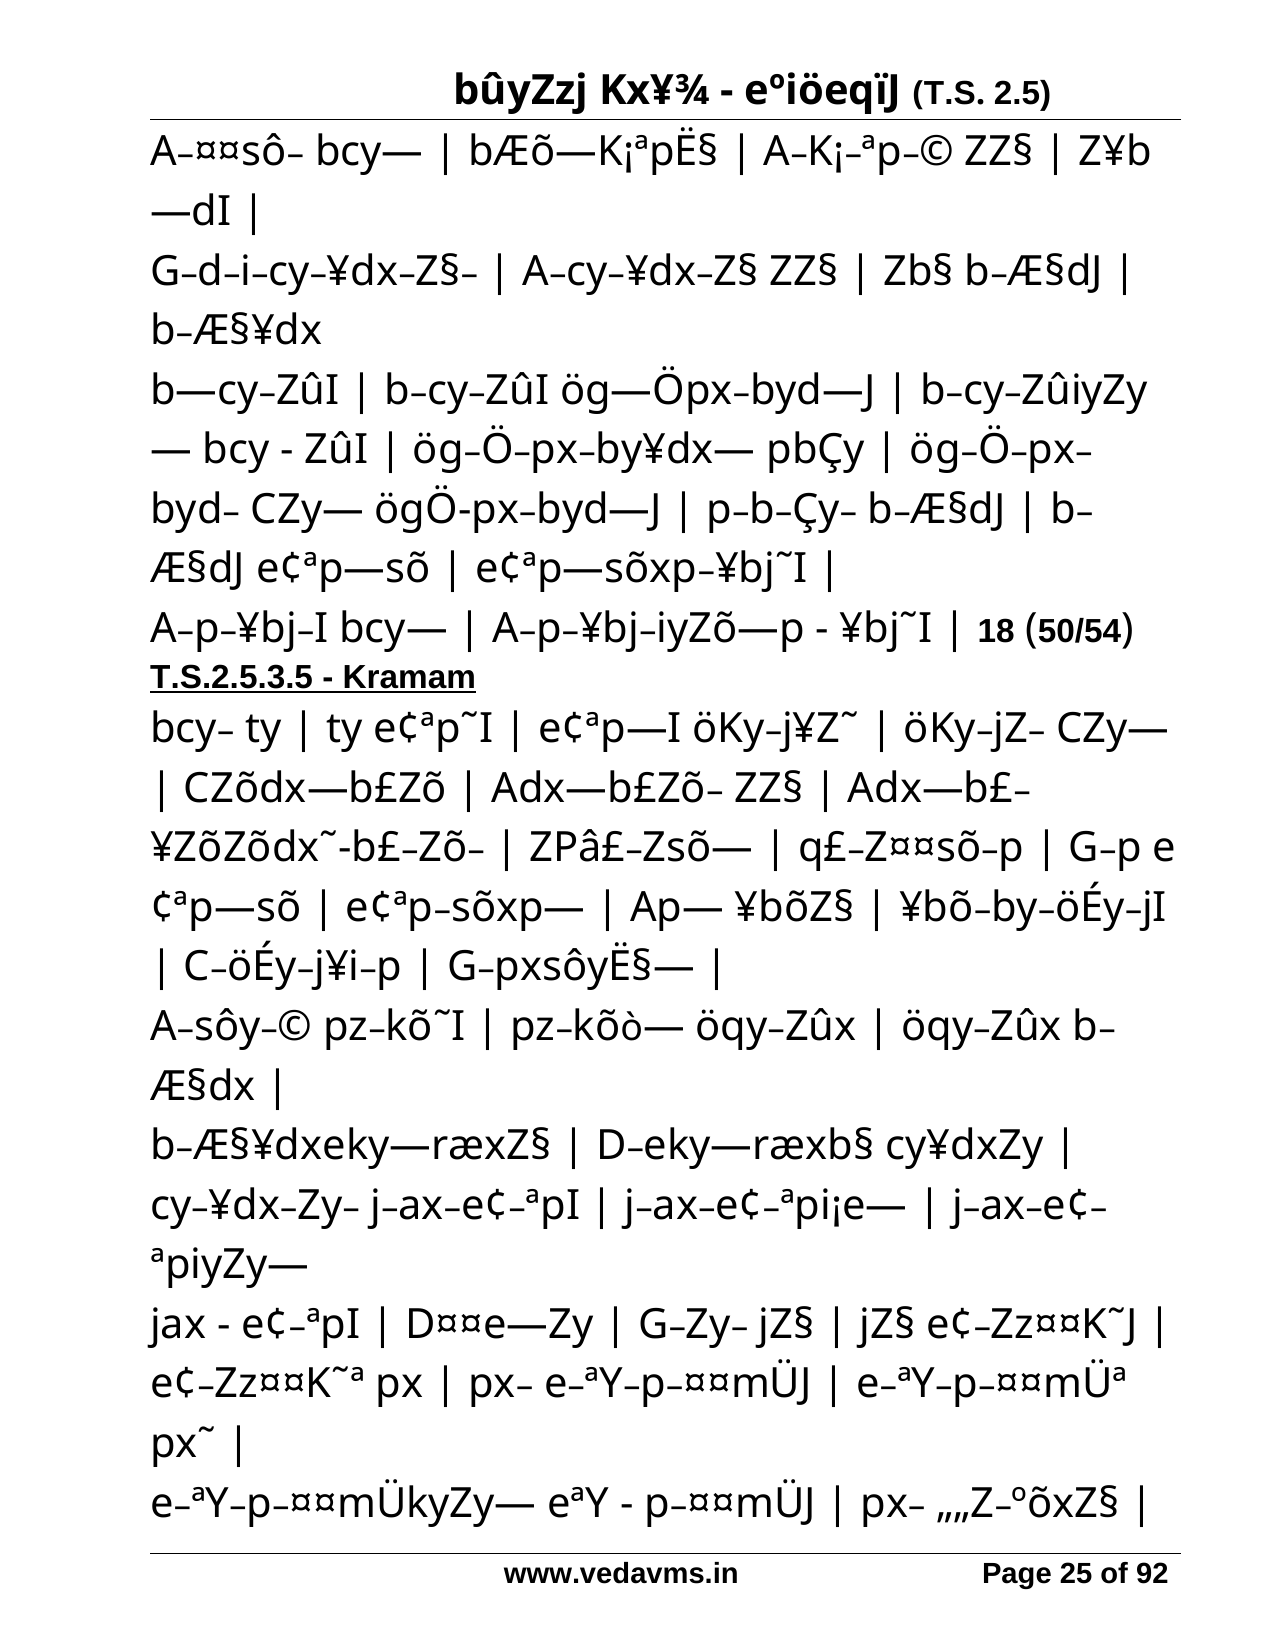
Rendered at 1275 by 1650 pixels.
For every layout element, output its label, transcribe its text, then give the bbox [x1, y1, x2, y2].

text e¢–Zz¤¤K˜ª px | px– e–ªY–p–¤¤mÜJ | e–ªY–p–¤¤mÜª px˜ | [150, 1353, 1181, 1469]
text A–p–¥bj–I bcy— | A–p–¥bj–iyZõ—p - ¥bj˜I | 18 (50/54) [150, 598, 1181, 655]
text G–d–i–cy–¥dx–Z§– | A–cy–¥dx–Z§ ZZ§ | Zb§ b–Æ§dJ | b–Æ§¥dx [150, 240, 1181, 357]
text A–sôy–© pz–kõ˜I | pz–kõò— öqy–Zûx | öqy–Zûx b–Æ§dx | [150, 996, 1181, 1112]
text bcy– ty | ty e¢ªp˜I | e¢ªp—I öKy–j¥Z˜ | öKy–jZ– CZy— | CZõdx—b£Zõ | Adx—b£Zõ– ZZ§ | Adx—b£–¥ZõZõdx˜-b£–Zõ– | ZPâ£–Zsõ— | q£–Z¤¤sõ–p | G–p e¢ªp—sõ | e¢ªp–sõxp— | Ap— ¥bõZ§ | ¥bõ–by–öÉy–jI | C–öÉy–j¥i–p | G–pxsôyË§— | [150, 698, 1181, 993]
text e–ªY–p–¤¤mÜkyZy— eªY - p–¤¤mÜJ | px– „„Z–ºõxZ§ | [150, 1472, 1181, 1529]
text T.S.2.5.3.5 - Kramam [150, 657, 1150, 696]
text jax - e¢–ªpI | D¤¤e—Zy | G–Zy– jZ§ | jZ§ e¢–Zz¤¤K˜J | [150, 1294, 1181, 1350]
text b–Æ§¥dxeky—ræxZ§ | D–eky—ræxb§ cy¥dxZy | [150, 1115, 1181, 1172]
text cy–¥dx–Zy– j–ax–e¢–ªpI | j–ax–e¢–ªpi¡e— | j–ax–e¢–ªpiyZy— [150, 1174, 1181, 1291]
text b—cy–ZûI | b–cy–ZûI ög—Öpx–byd—J | b–cy–ZûiyZy— bcy - ZûI | ög–Ö–px–by¥dx— pbÇy | ög–Ö–px–byd– CZy— ögÖ-px–byd—J | p–b–Çy– b–Æ§dJ | b–Æ§dJ e¢ªp—sõ | e¢ªp—sõxp–¥bj˜I | [150, 359, 1181, 595]
text A–¤¤sô– bcy— | bÆõ—K¡ªpË§ | A–K¡–ªp–© ZZ§ | Z¥b—dI | [150, 121, 1181, 238]
